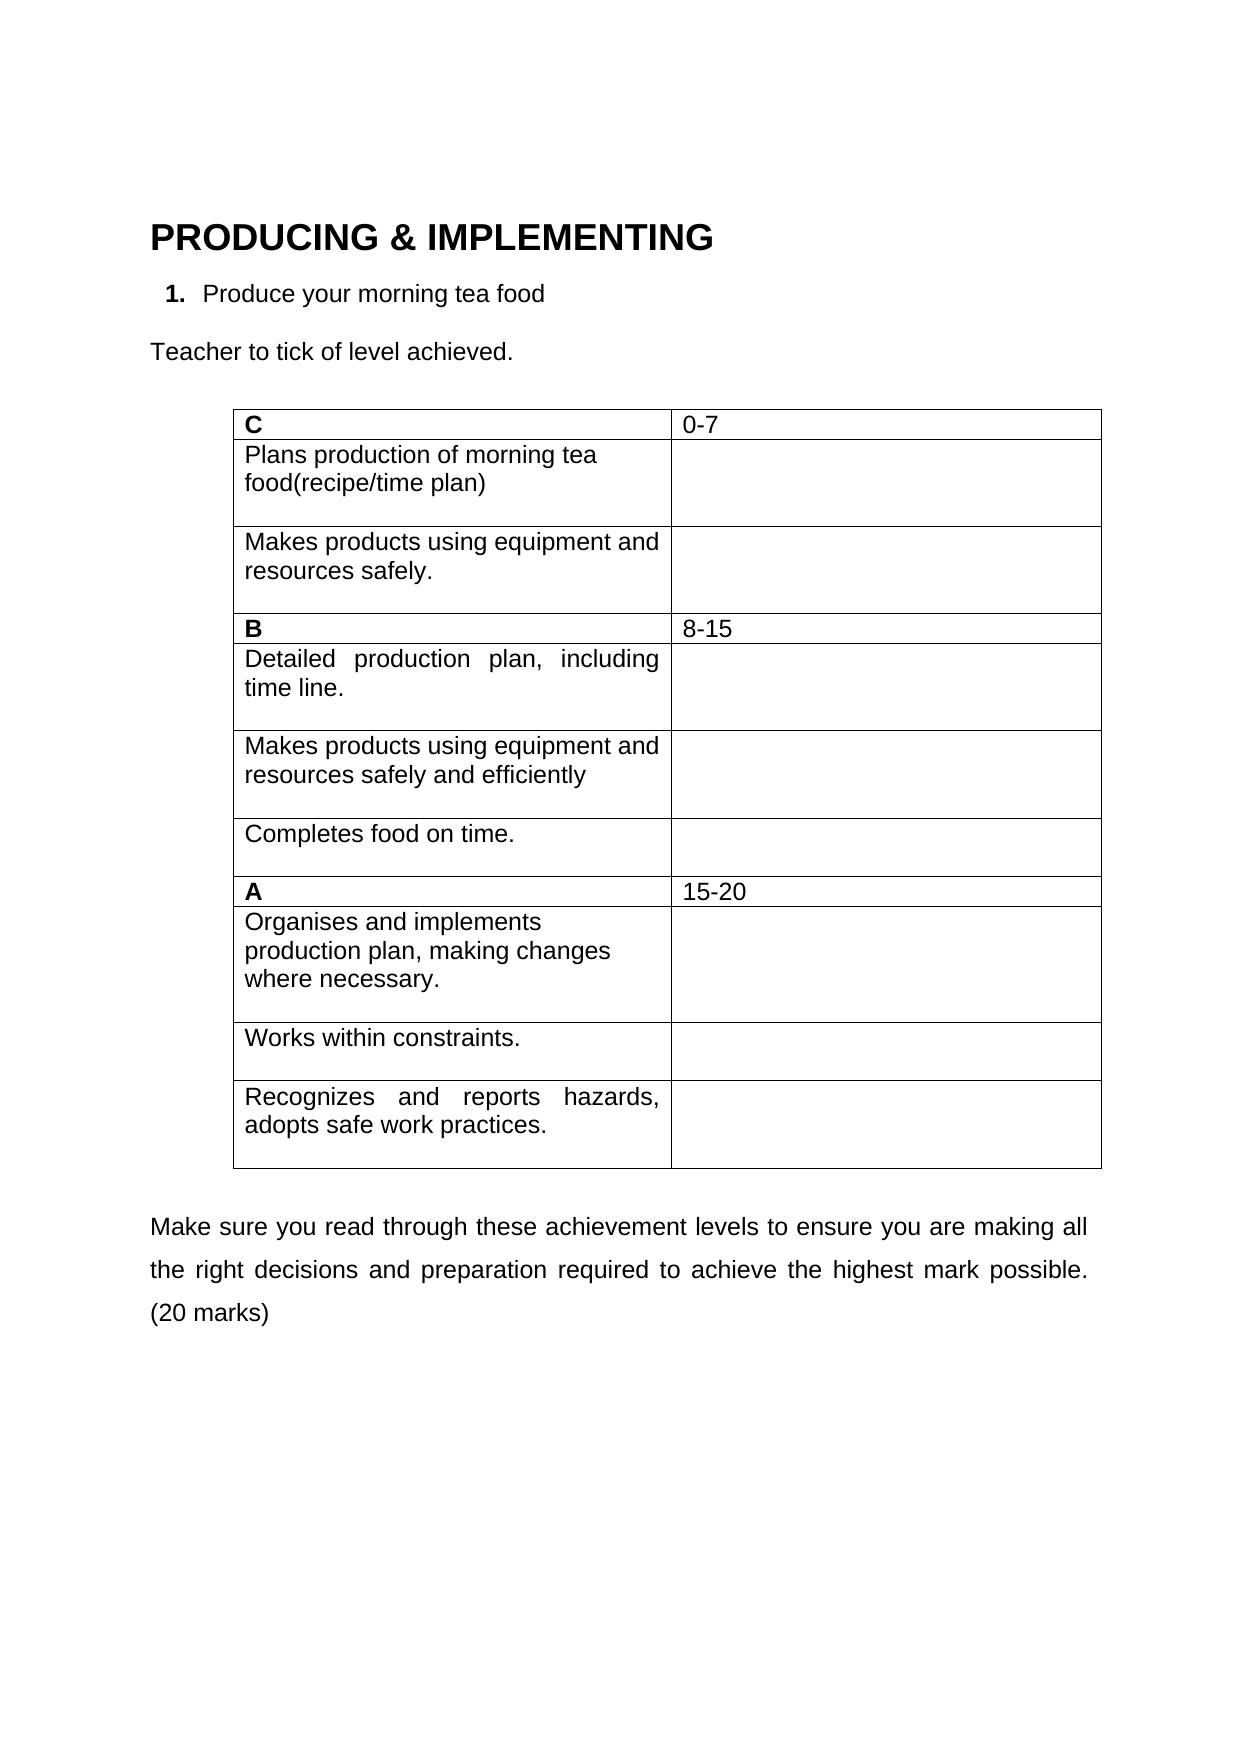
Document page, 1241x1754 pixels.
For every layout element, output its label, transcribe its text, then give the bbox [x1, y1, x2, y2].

table_cell 8-15 [672, 614, 1101, 643]
text PRODUCING & IMPLEMENTING [150, 215, 1090, 258]
table_cell [672, 644, 1101, 730]
list Produce your morning tea food [165, 279, 1090, 308]
table_cell [672, 1023, 1101, 1080]
table_cell Plans production of morning tea food(recipe/time plan) [234, 440, 671, 526]
table_cell [672, 1081, 1101, 1168]
table_cell Makes products using equipment and resources safely. [234, 527, 671, 613]
table_cell Organises and implements production plan, making changes where necessary. [234, 907, 671, 1022]
table_cell [672, 731, 1101, 817]
table_cell Works within constraints. [234, 1023, 671, 1080]
table_cell [672, 907, 1101, 1022]
table_cell [672, 527, 1101, 613]
table_cell B [234, 614, 671, 643]
text Make sure you read through these achievement levels to ensure you are making all the right decisions and preparation required to achieve the highest mark possible. (20 marks) [150, 1212, 1090, 1327]
text Teacher to tick of level achieved. [150, 337, 1090, 366]
table_cell [672, 440, 1101, 526]
table_header 0-7 [672, 410, 1101, 438]
table_cell Recognizes and reports hazards, adopts safe work practices. [234, 1081, 671, 1168]
table_cell Detailed production plan, including time line. [234, 644, 671, 730]
table_cell 15-20 [672, 877, 1101, 906]
table_header C [234, 410, 671, 438]
table_cell Completes food on time. [234, 819, 671, 876]
table_cell [672, 819, 1101, 876]
table_cell Makes products using equipment and resources safely and efficiently [234, 731, 671, 817]
table_cell A [234, 877, 671, 906]
